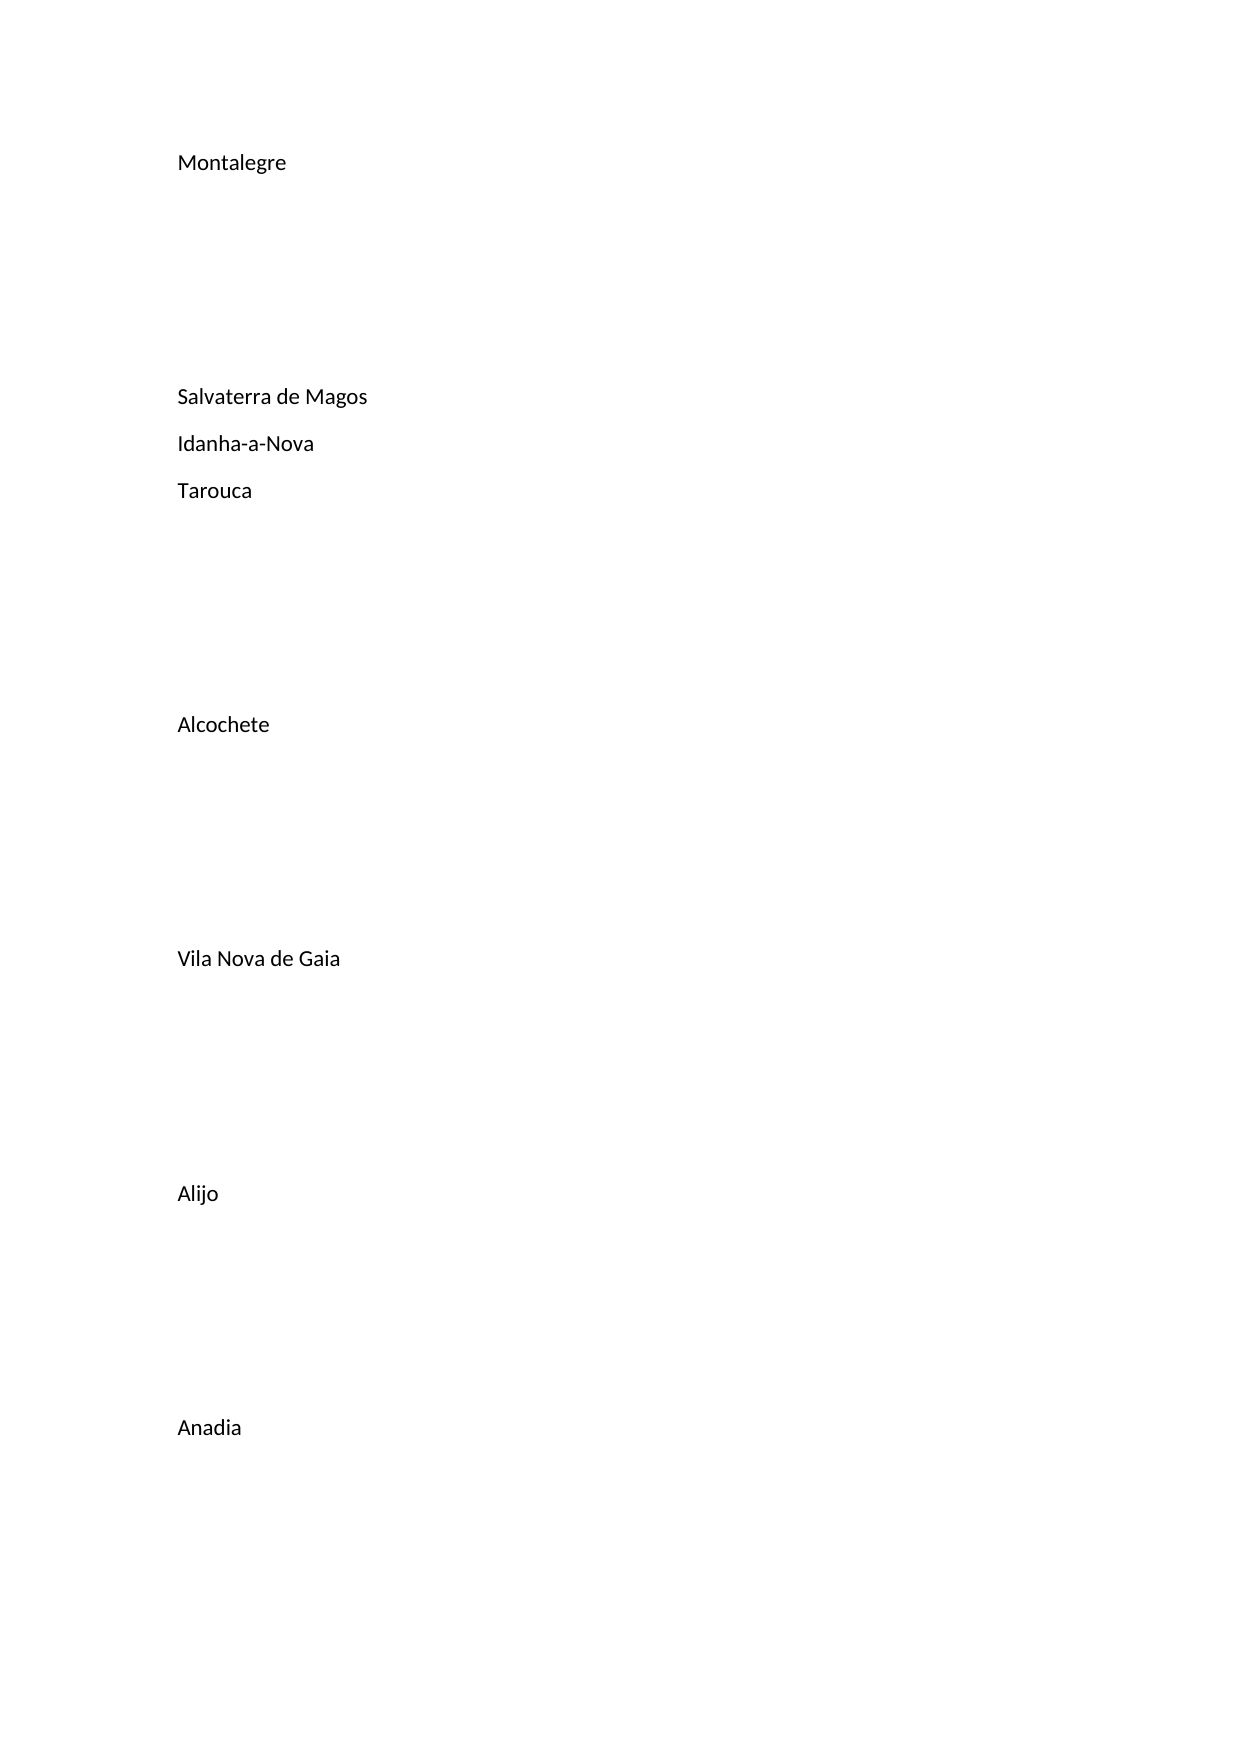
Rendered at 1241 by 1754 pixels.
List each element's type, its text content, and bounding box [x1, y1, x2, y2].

text Tarouca [177, 476, 1063, 504]
text Alcochete [177, 710, 1063, 738]
text Idanha-a-Nova [177, 429, 1063, 457]
text Montalegre [177, 148, 1063, 176]
text Alijo [177, 1179, 1063, 1207]
text Salvaterra de Magos [177, 382, 1063, 410]
text Anadia [177, 1413, 1063, 1441]
text Vila Nova de Gaia [177, 944, 1063, 972]
